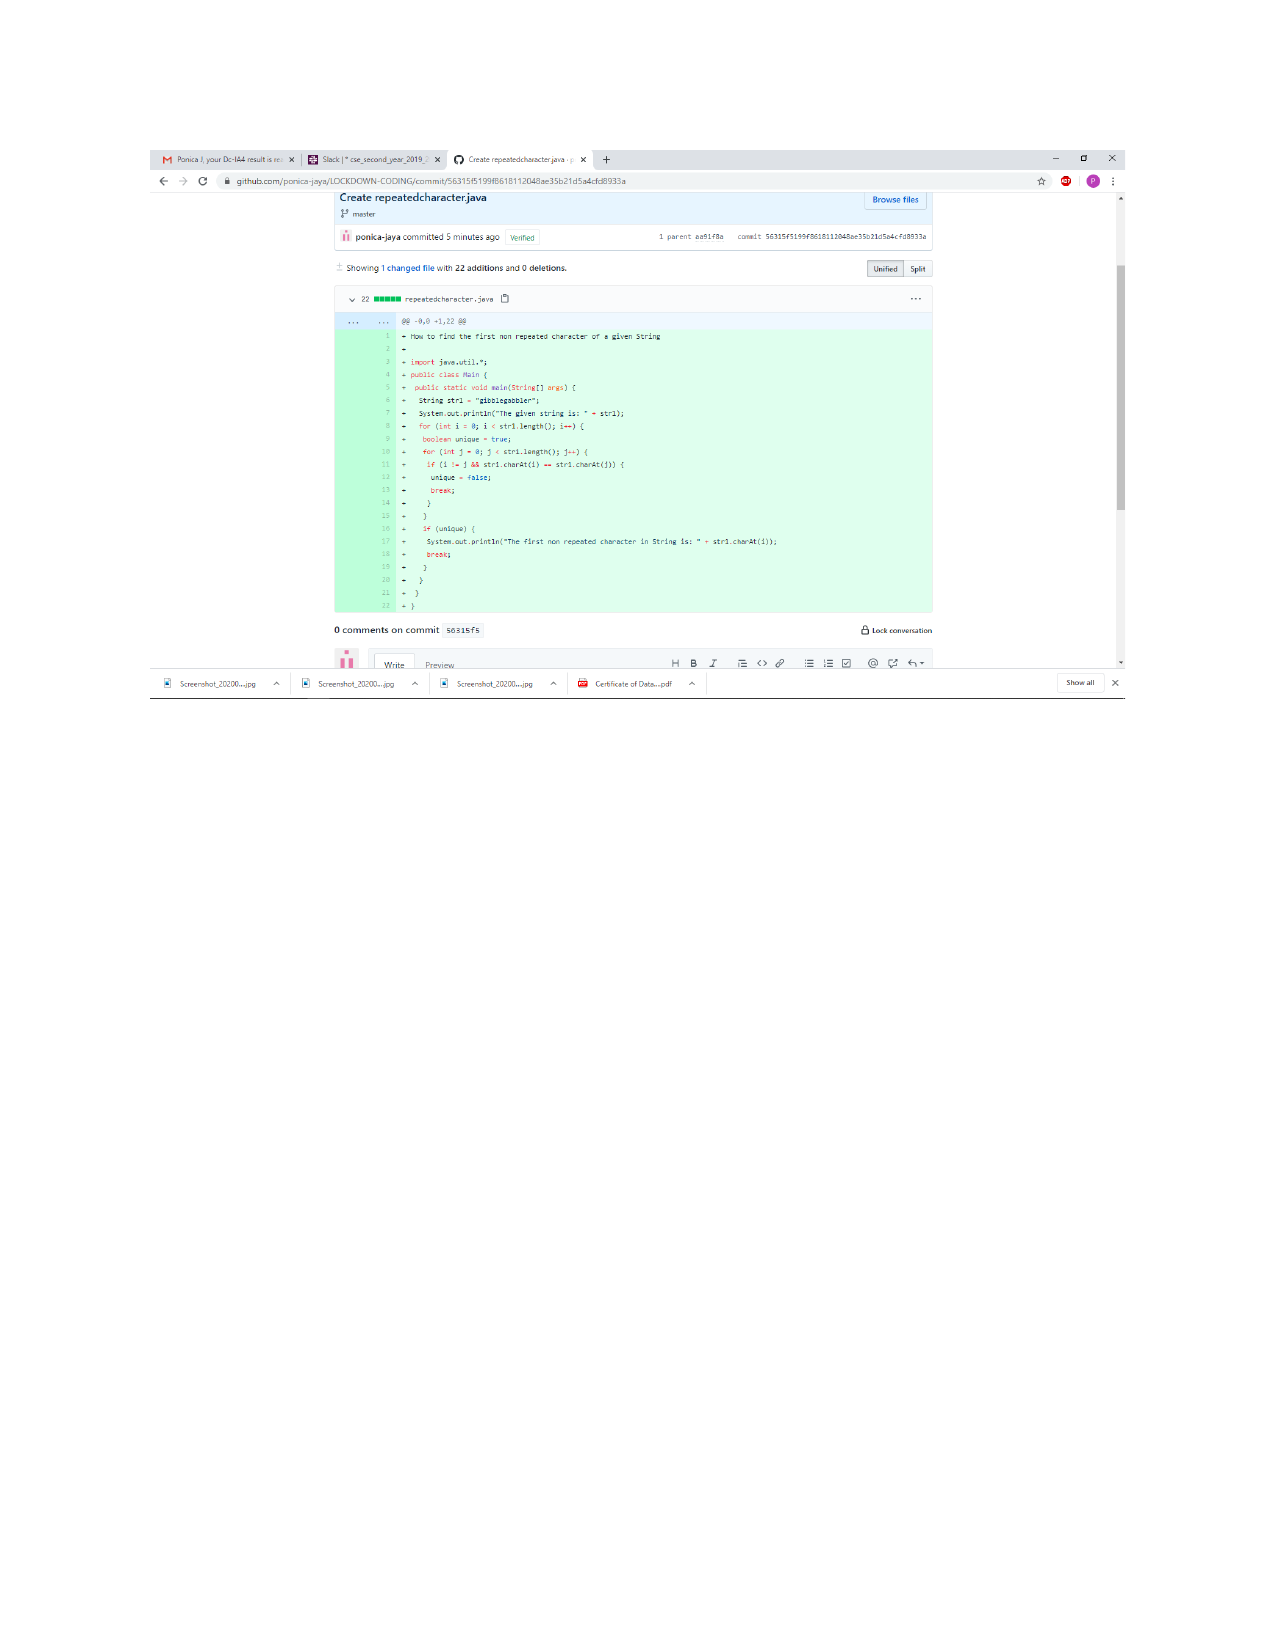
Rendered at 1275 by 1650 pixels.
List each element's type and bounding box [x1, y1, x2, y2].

picture [150, 150, 1125, 699]
